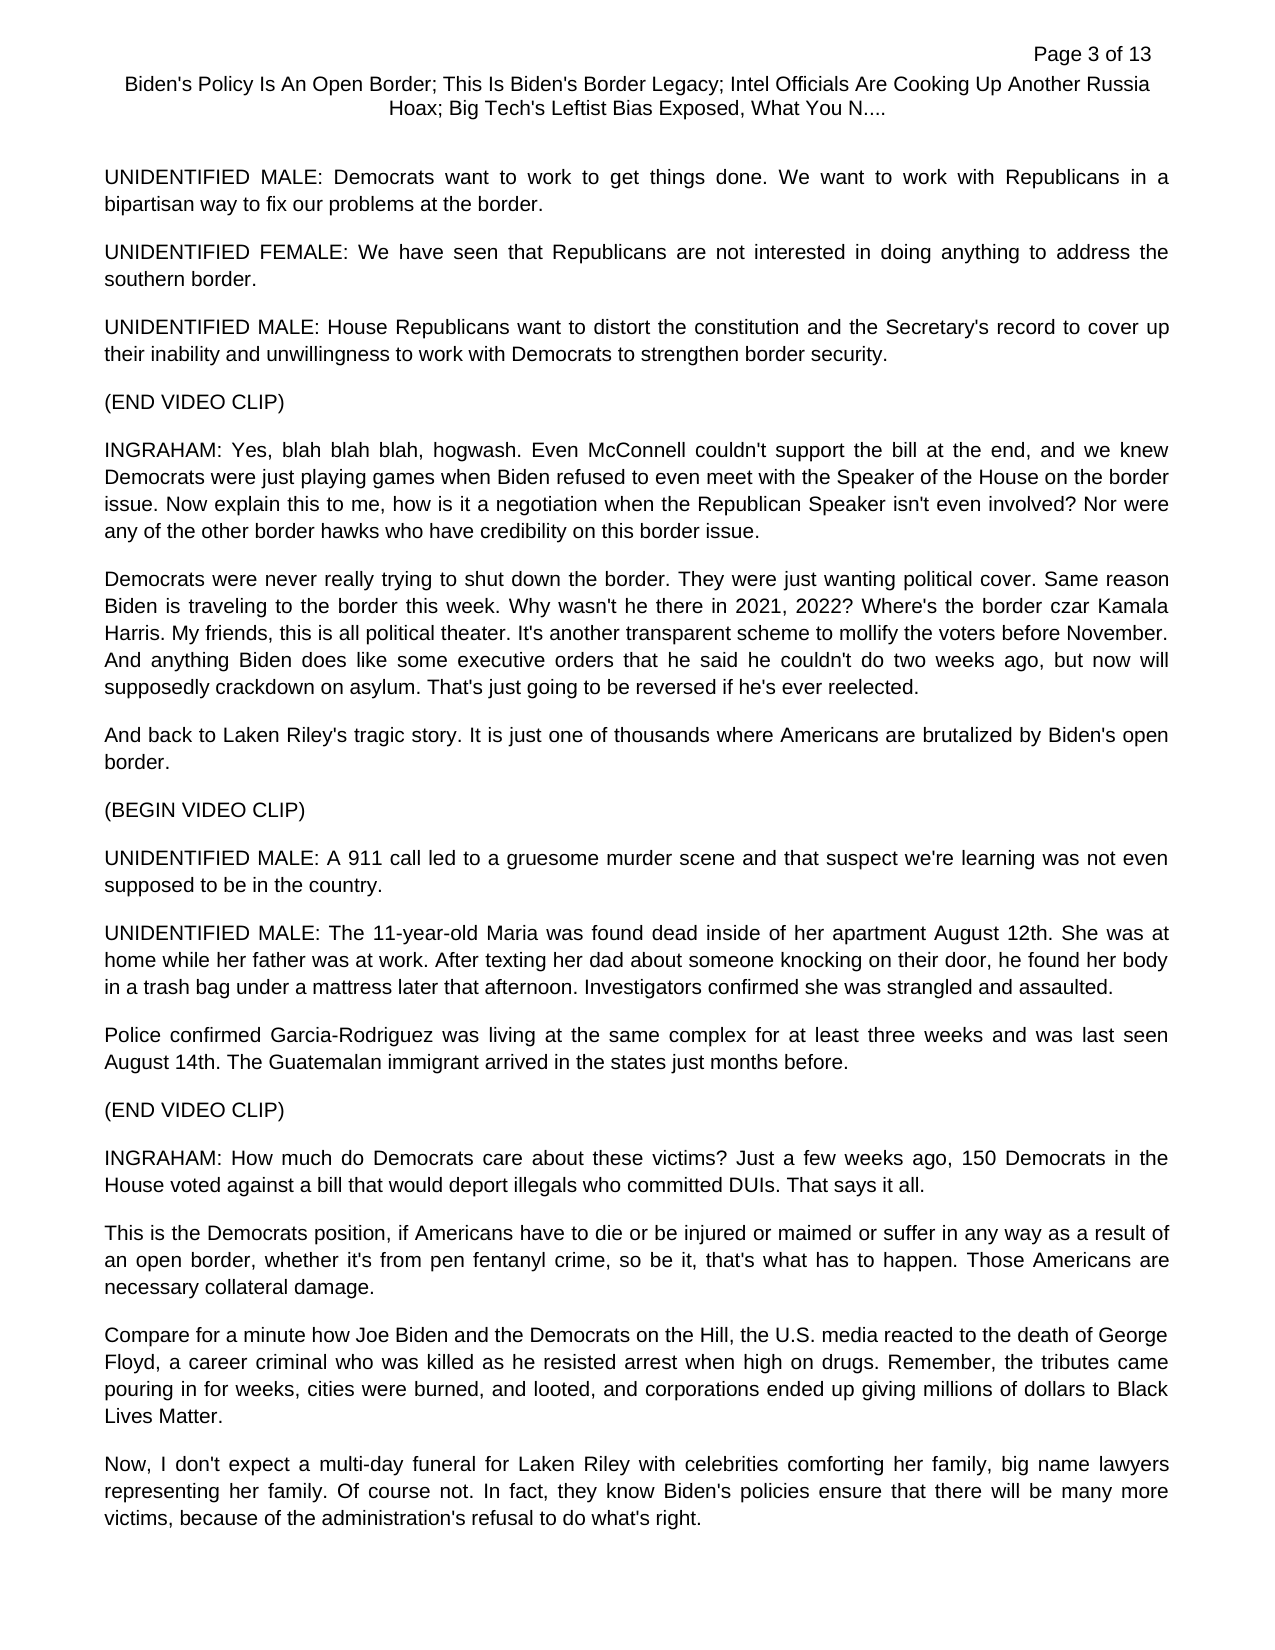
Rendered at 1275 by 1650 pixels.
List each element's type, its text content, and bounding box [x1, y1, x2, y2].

text INGRAHAM: How much do Democrats care about these victims? Just a few weeks ago, 150 Democrats in the House voted against a bill that would deport illegals who committed DUIs. That says it all. [104, 1143, 1171, 1197]
text UNIDENTIFIED FEMALE: We have seen that Republicans are not interested in doing anything to address the southern border. [104, 236, 1171, 291]
text Police confirmed Garcia-Rodriguez was living at the same complex for at least three weeks and was last seen August 14th. The Guatemalan immigrant arrived in the states just months before. [104, 1020, 1171, 1074]
text (END VIDEO CLIP) [104, 1095, 1171, 1122]
text Now, I don't expect a multi-day funeral for Laken Riley with celebrities comforting her family, big name lawyers representing her family. Of course not. In fact, they know Biden's policies ensure that there will be many more victims, because of the administration's refusal to do what's right. [104, 1449, 1171, 1530]
text UNIDENTIFIED MALE: The 11-year-old Maria was found dead inside of her apartment August 12th. She was at home while her father was at work. After texting her dad about someone knocking on their door, he found her body in a trash bag under a mattress later that afternoon. Investigators confirmed she was strangled and assaulted. [104, 918, 1171, 999]
text And back to Laken Riley's tragic story. It is just one of thousands where Americans are brutalized by Biden's open border. [104, 720, 1171, 774]
text Democrats were never really trying to shut down the border. They were just wanting political cover. Same reason Biden is traveling to the border this week. Why wasn't he there in 2021, 2022? Where's the border czar Kamala Harris. My friends, this is all political theater. It's another transparent scheme to mollify the voters before November. And anything Biden does like some executive orders that he said he couldn't do two weeks ago, but now will supposedly crackdown on asylum. That's just going to be reversed if he's ever reelected. [104, 563, 1171, 699]
text Compare for a minute how Joe Biden and the Democrats on the Hill, the U.S. media reacted to the death of George Floyd, a career criminal who was killed as he resisted arrest when high on drugs. Remember, the tributes came pouring in for weeks, cities were burned, and looted, and corporations ended up giving millions of dollars to Black Lives Matter. [104, 1320, 1171, 1428]
text UNIDENTIFIED MALE: A 911 call led to a gruesome murder scene and that suspect we're learning was not even supposed to be in the country. [104, 843, 1171, 897]
text (END VIDEO CLIP) [104, 386, 1171, 413]
text This is the Democrats position, if Americans have to die or be injured or maimed or suffer in any way as a result of an open border, whether it's from pen fentanyl crime, so be it, that's what has to happen. Those Americans are necessary collateral damage. [104, 1218, 1171, 1299]
text UNIDENTIFIED MALE: Democrats want to work to get things done. We want to work with Republicans in a bipartisan way to fix our problems at the border. [104, 161, 1171, 216]
text UNIDENTIFIED MALE: House Republicans want to distort the constitution and the Secretary's record to cover up their inability and unwillingness to work with Democrats to strengthen border security. [104, 311, 1171, 366]
text INGRAHAM: Yes, blah blah blah, hogwash. Even McConnell couldn't support the bill at the end, and we knew Democrats were just playing games when Biden refused to even meet with the Speaker of the House on the border issue. Now explain this to me, how is it a negotiation when the Republican Speaker isn't even involved? Nor were any of the other border hawks who have credibility on this border issue. [104, 434, 1171, 543]
text (BEGIN VIDEO CLIP) [104, 795, 1171, 822]
